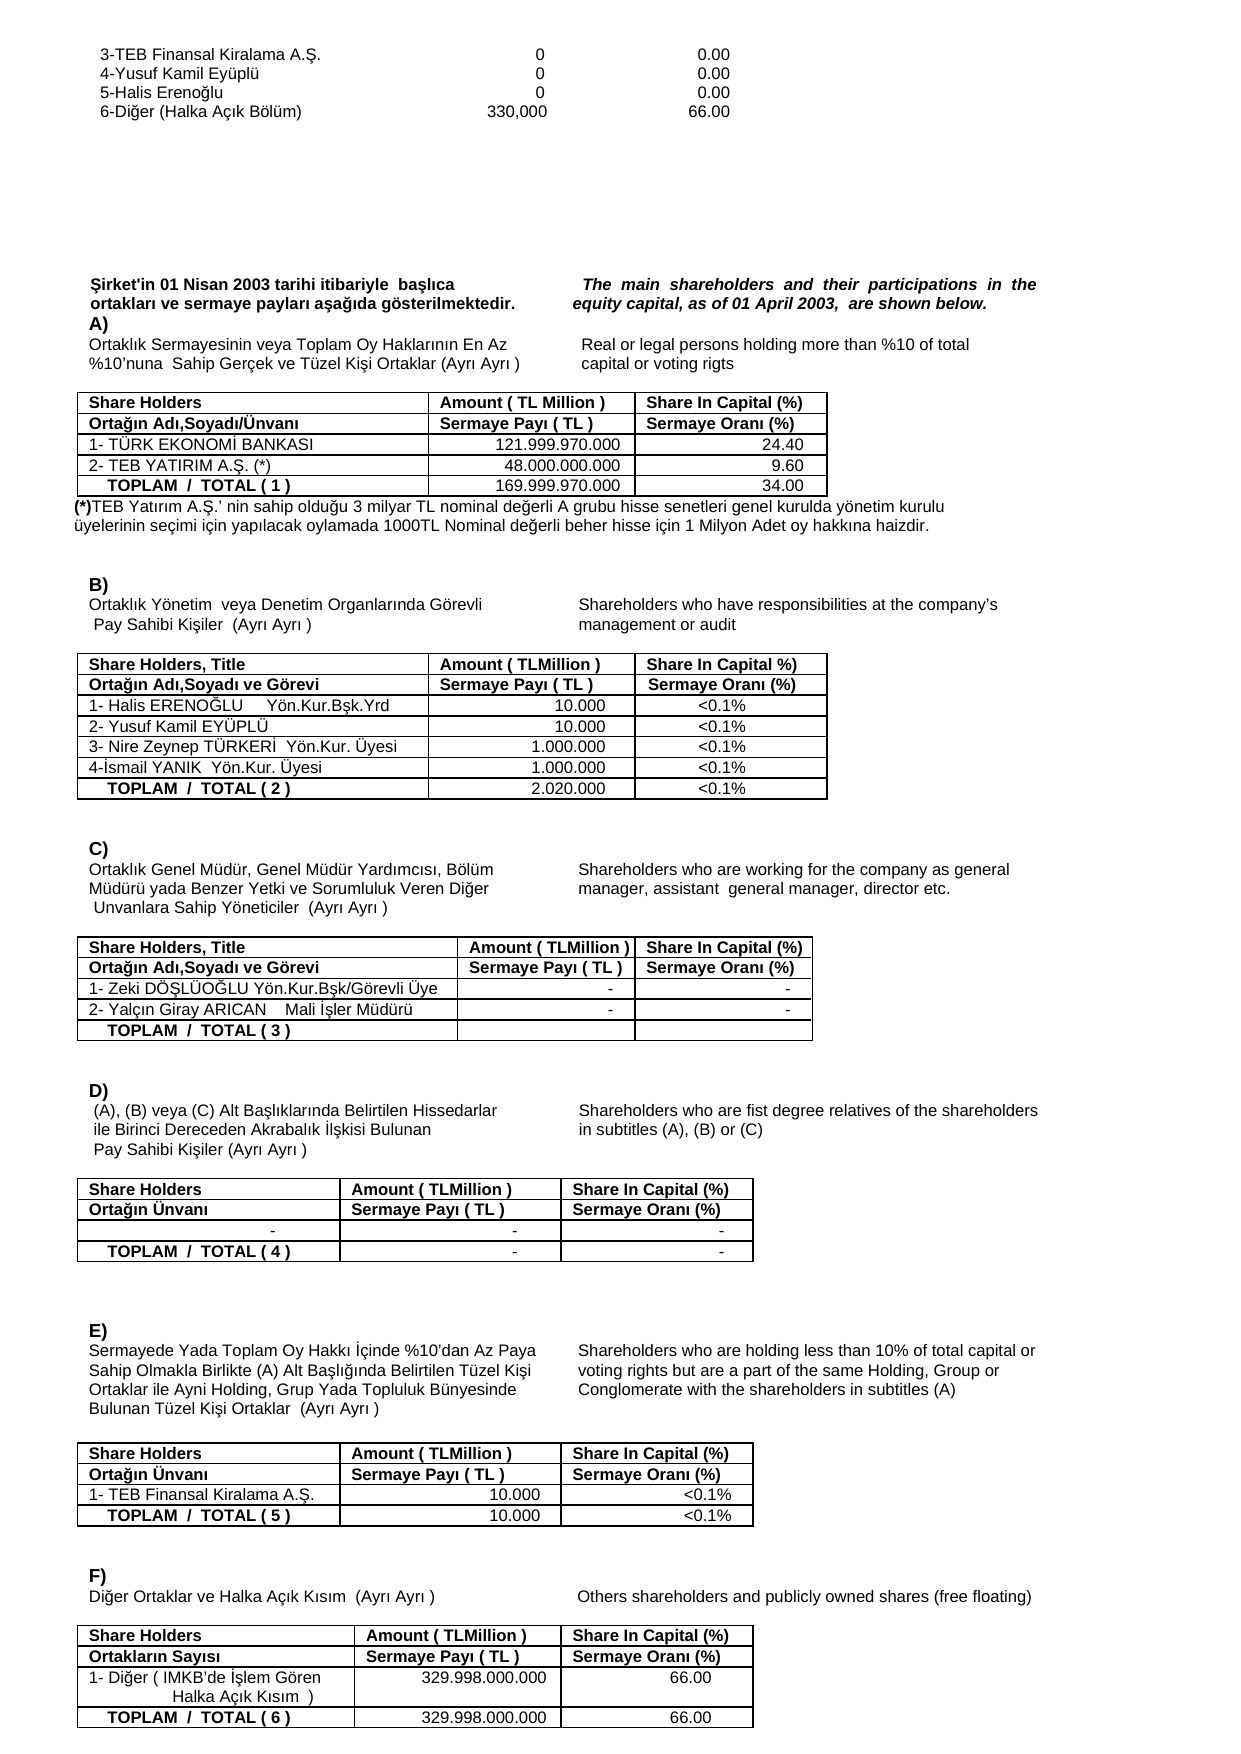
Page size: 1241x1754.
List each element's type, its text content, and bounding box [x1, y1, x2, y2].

table_cell <0.1% [636, 737, 826, 756]
table_cell Sermaye Oranı (%) [636, 414, 826, 433]
table_header Share In Capital (%) [562, 1444, 752, 1463]
table_header Shareholders who are holding less than 10% of total capital or voting rights but are a part of the same Holding, Group or Conglomerate with the shareholders in subtitles (A) [571, 1341, 1056, 1418]
table_cell Sermaye Payı ( TL ) [458, 958, 634, 977]
table_header Amount ( TLMillion ) [458, 938, 634, 957]
table_cell <0.1% [636, 758, 826, 777]
table_cell Ortağın Ünvanı [78, 1200, 339, 1219]
table_cell <0.1% [636, 779, 826, 798]
table_header Amount ( TL Million ) [429, 393, 634, 412]
table_cell Ortakların Sayısı [78, 1647, 354, 1666]
table_cell 2- Yalçın Giray ARICAN Mali İşler Müdürü [78, 1000, 457, 1019]
text üyelerinin seçimi için yapılacak oylamada 1000TL Nominal değerli beher hisse için 1 Milyon Adet oy hakkına haizdir. [74, 516, 1177, 535]
table_cell 6-Diğer (Halka Açık Bölüm) [89, 102, 413, 121]
table_cell 66.00 [562, 1668, 752, 1706]
table_cell 10.000 [341, 1485, 560, 1504]
table_cell <0.1% [562, 1485, 752, 1504]
table_cell 66.00 [562, 1708, 752, 1727]
table_cell Sermaye Payı ( TL ) [341, 1464, 560, 1483]
table_cell - [562, 1242, 752, 1261]
table_cell Sermaye Oranı (%) [562, 1647, 752, 1666]
table_cell 2.020.000 [429, 779, 634, 798]
table_cell 169.999.970.000 [429, 476, 634, 495]
table_cell Sermaye Oranı (%) [636, 675, 826, 694]
table_header Amount ( TLMillion ) [355, 1626, 560, 1645]
table_cell 66.00 [620, 102, 797, 121]
table_header Share Holders [78, 1626, 354, 1645]
text A) [89, 313, 1048, 334]
table_header Shareholders who have responsibilities at the company’s management or audit [571, 595, 1056, 633]
text E) [89, 1320, 1048, 1341]
table_cell 121.999.970.000 [429, 435, 634, 454]
table_cell 0.00 [620, 83, 797, 102]
table_cell Ortağın Adı,Soyadı ve Görevi [78, 675, 428, 694]
table_header Shareholders who are working for the company as general manager, assistant general manager, director etc. [571, 859, 1056, 917]
table_header Share Holders [78, 393, 428, 412]
table_cell [458, 1021, 634, 1039]
table_cell - [458, 1000, 634, 1019]
table_cell [636, 1019, 812, 1039]
table_cell <0.1% [636, 717, 826, 736]
table_cell 329.998.000.000 [355, 1668, 560, 1706]
table_header Share In Capital (%) [636, 393, 826, 412]
table_cell 1- Halis ERENOĞLU Yön.Kur.Bşk.Yrd [78, 696, 428, 715]
table_cell 9.60 [636, 456, 826, 475]
table_cell 0.00 [620, 44, 797, 63]
table_cell Sermaye Payı ( TL ) [429, 675, 634, 694]
table_header Others shareholders and publicly owned shares (free floating) [570, 1586, 1056, 1606]
table_cell Sermaye Payı ( TL ) [429, 414, 634, 433]
table_cell 3-TEB Finansal Kiralama A.Ş. [89, 44, 413, 63]
table_header Diğer Ortaklar ve Halka Açık Kısım (Ayrı Ayrı ) [81, 1586, 570, 1606]
table_cell TOPLAM / TOTAL ( 5 ) [78, 1506, 339, 1525]
table_cell 10.000 [429, 696, 634, 715]
table_cell TOPLAM / TOTAL ( 2 ) [78, 779, 428, 798]
table_cell 1- Diğer ( IMKB’de İşlem Gören Halka Açık Kısım ) [78, 1668, 354, 1706]
table_cell <0.1% [562, 1506, 752, 1525]
table_cell 2- TEB YATIRIM A.Ş. (*) [78, 456, 428, 475]
table_cell Ortağın Ünvanı [78, 1464, 339, 1483]
table_header Share Holders [78, 1179, 339, 1198]
table_cell TOPLAM / TOTAL ( 6 ) [78, 1708, 354, 1727]
table_header Amount ( TLMillion ) [341, 1444, 560, 1463]
text F) [89, 1565, 1048, 1586]
table_cell - [636, 998, 812, 1019]
table_cell 0 [414, 44, 620, 63]
table_header Shareholders who are fist degree relatives of the shareholders in subtitles (A), (B) or (C) [571, 1101, 1056, 1158]
table_cell 1.000.000 [429, 737, 634, 756]
table_cell 0.00 [620, 64, 797, 83]
table_cell 24.40 [636, 435, 826, 454]
table_cell 0 [414, 64, 620, 83]
table_cell 0 [414, 83, 620, 102]
table_cell 1- TÜRK EKONOMİ BANKASI [78, 435, 428, 454]
table_header Ortaklık Sermayesinin veya Toplam Oy Haklarının En Az %10’nuna Sahip Gerçek ve Tüzel Kişi Ortaklar (Ayrı Ayrı ) [81, 334, 574, 373]
table_cell 10.000 [429, 717, 634, 736]
table_cell Sermaye Oranı (%) [562, 1200, 752, 1219]
table_cell Sermaye Payı ( TL ) [341, 1200, 560, 1219]
table_cell 1- TEB Finansal Kiralama A.Ş. [78, 1485, 339, 1504]
table_cell Ortağın Adı,Soyadı/Ünvanı [78, 414, 428, 433]
text D) [89, 1079, 1048, 1101]
table_cell Sermaye Oranı (%) [636, 957, 812, 977]
table_header Amount ( TLMillion ) [341, 1179, 560, 1198]
table_cell 2- Yusuf Kamil EYÜPLÜ [78, 717, 428, 736]
table_cell 4-İsmail YANIK Yön.Kur. Üyesi [78, 758, 428, 777]
table_header Share Holders, Title [78, 938, 457, 957]
table_header Ortaklık Yönetim veya Denetim Organlarında Görevli Pay Sahibi Kişiler (Ayrı Ayrı ) [81, 595, 571, 633]
table_cell 48.000.000.000 [429, 456, 634, 475]
table_cell 329.998.000.000 [355, 1708, 560, 1727]
table_header Share In Capital (%) [636, 938, 812, 957]
table_cell 1- Zeki DÖŞLÜOĞLU Yön.Kur.Bşk/Görevli Üye [78, 979, 457, 998]
table_header Share In Capital %) [636, 654, 826, 673]
table_cell - [562, 1221, 752, 1240]
table_cell Sermaye Oranı (%) [562, 1464, 752, 1483]
table_header Share In Capital (%) [562, 1626, 752, 1645]
table_header Real or legal persons holding more than %10 of total capital or voting rigts [574, 334, 1056, 373]
table_cell - [341, 1221, 560, 1240]
text B) [89, 574, 1048, 595]
table_cell 4-Yusuf Kamil Eyüplü [89, 64, 413, 83]
table_header Amount ( TLMillion ) [429, 654, 634, 673]
table_cell 5-Halis Erenoğlu [89, 83, 413, 102]
table_header Share In Capital (%) [562, 1179, 752, 1198]
table_cell TOPLAM / TOTAL ( 3 ) [78, 1021, 457, 1039]
table_cell - [636, 978, 812, 998]
table_header Share Holders [78, 1444, 339, 1463]
table_header Ortaklık Genel Müdür, Genel Müdür Yardımcısı, Bölüm Müdürü yada Benzer Yetki ve Sorumluluk Veren Diğer Unvanlara Sahip Yöneticiler (Ayrı Ayrı ) [81, 859, 571, 917]
table_header The main shareholders and their participations in the equity capital, as of 01 April 2003, are shown below. [561, 274, 1048, 313]
table_header Sermayede Yada Toplam Oy Hakkı İçinde %10’dan Az Paya Sahip Olmakla Birlikte (A) Alt Başlığında Belirtilen Tüzel Kişi Ortaklar ile Ayni Holding, Grup Yada Topluluk Bünyesinde Bulunan Tüzel Kişi Ortaklar (Ayrı Ayrı ) [81, 1341, 571, 1418]
table_cell - [458, 979, 634, 998]
table_cell 1.000.000 [429, 758, 634, 777]
table_cell TOPLAM / TOTAL ( 1 ) [78, 476, 428, 495]
table_cell - [341, 1242, 560, 1261]
text (*)TEB Yatırım A.Ş.’ nin sahip olduğu 3 milyar TL nominal değerli A grubu hisse senetleri genel kurulda yönetim kurulu [74, 497, 1177, 516]
table_cell 10.000 [341, 1506, 560, 1525]
text C) [89, 838, 1048, 859]
table_cell Ortağın Adı,Soyadı ve Görevi [78, 958, 457, 977]
table_header Share Holders, Title [78, 654, 428, 673]
table_cell <0.1% [636, 696, 826, 715]
table_header Şirket'in 01 Nisan 2003 tarihi itibariyle başlıca ortakları ve sermaye payları aşağıda gösterilmektedir. [79, 274, 561, 313]
table_cell 34.00 [636, 476, 826, 495]
table_cell TOPLAM / TOTAL ( 4 ) [78, 1242, 339, 1261]
table_header (A), (B) veya (C) Alt Başlıklarında Belirtilen Hissedarlar ile Birinci Dereceden Akrabalık İlşkisi Bulunan Pay Sahibi Kişiler (Ayrı Ayrı ) [81, 1101, 571, 1158]
table_cell 3- Nire Zeynep TÜRKERİ Yön.Kur. Üyesi [78, 737, 428, 756]
table_cell 330,000 [414, 102, 620, 121]
table_cell Sermaye Payı ( TL ) [355, 1647, 560, 1666]
table_cell - [78, 1221, 339, 1240]
